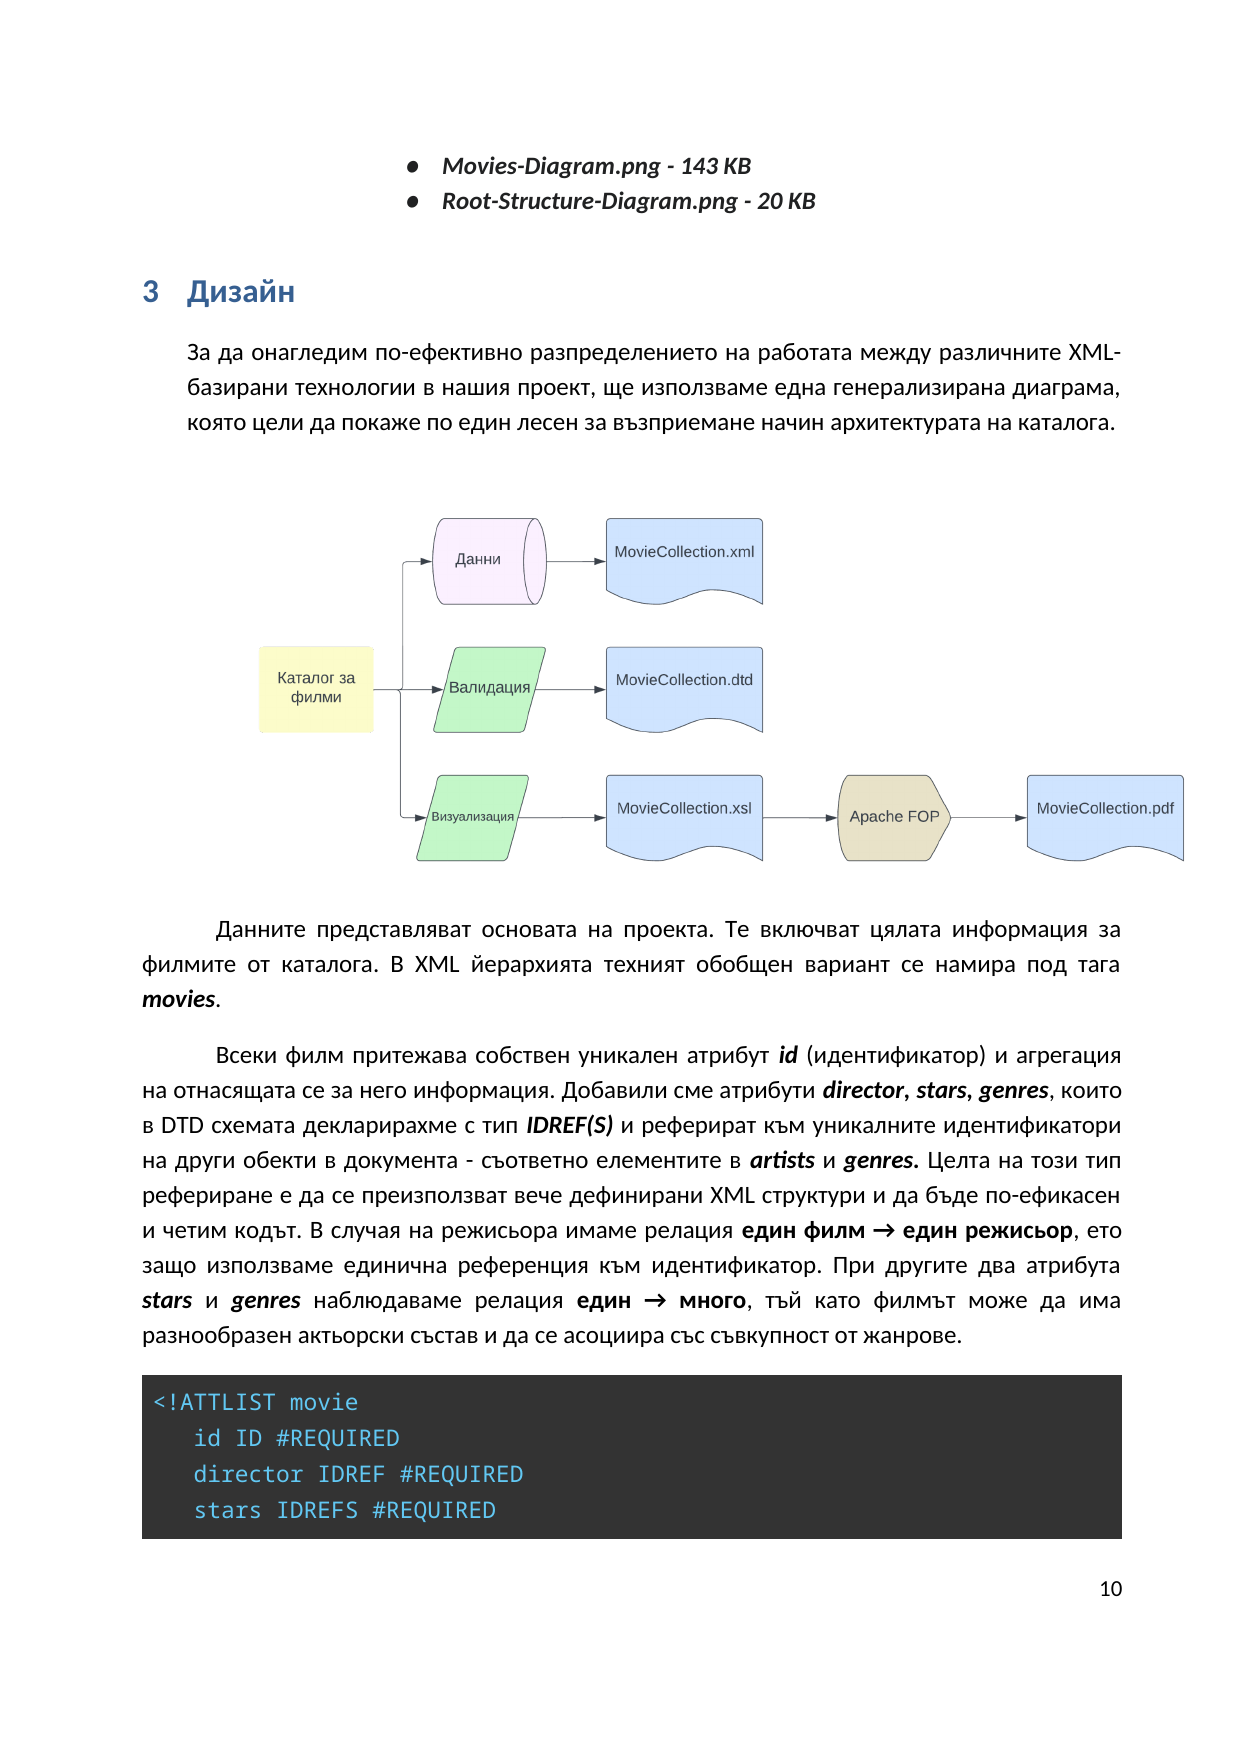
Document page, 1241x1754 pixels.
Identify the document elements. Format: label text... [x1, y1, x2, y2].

text Данните представляват основата на проекта. Те включват цялата информация за филмите от каталога. В XML йерархията техният обобщен вариант се намира под тага movies. [142, 914, 1122, 1014]
subtitle Дизайн [142, 270, 1122, 311]
list Root-Structure-Diagram.png - 20 KB [404, 185, 1122, 216]
text Всеки филм притежава собствен уникален атрибут id (идентификатор) и агрегация на отнасящата се за него информация. Добавили сме атрибути director, stars, genres, които в DTD схемата декларирахме с тип IDREF(S) и реферират към уникалните идентификатори на други обекти в документа - съответно елементите в artists и genres. Целта на този тип рефериране е да се преизползват вече дефинирани XML структури и да бъде по-ефикасен и четим кодът. В случая на режисьора имаме релация един филм → един режисьор, ето защо използваме единична референция към идентификатор. При другите два атрибута stars и genres наблюдаваме релация един → много, тъй като филмът може да има разнообразен актьорски състав и да се асоциира със съвкупност от жанрове. [142, 1039, 1122, 1350]
text За да онагледим по-ефективно разпределението на работата между различните XML-базирани технологии в нашия проект, ще използваме една генерализирана диаграма, която цели да покаже по един лесен за възприемане начин архитектурата на каталога. [187, 336, 1122, 436]
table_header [142, 1375, 1122, 1539]
list Movies-Diagram.png - 143 KB [404, 150, 1122, 181]
picture [231, 490, 1212, 889]
